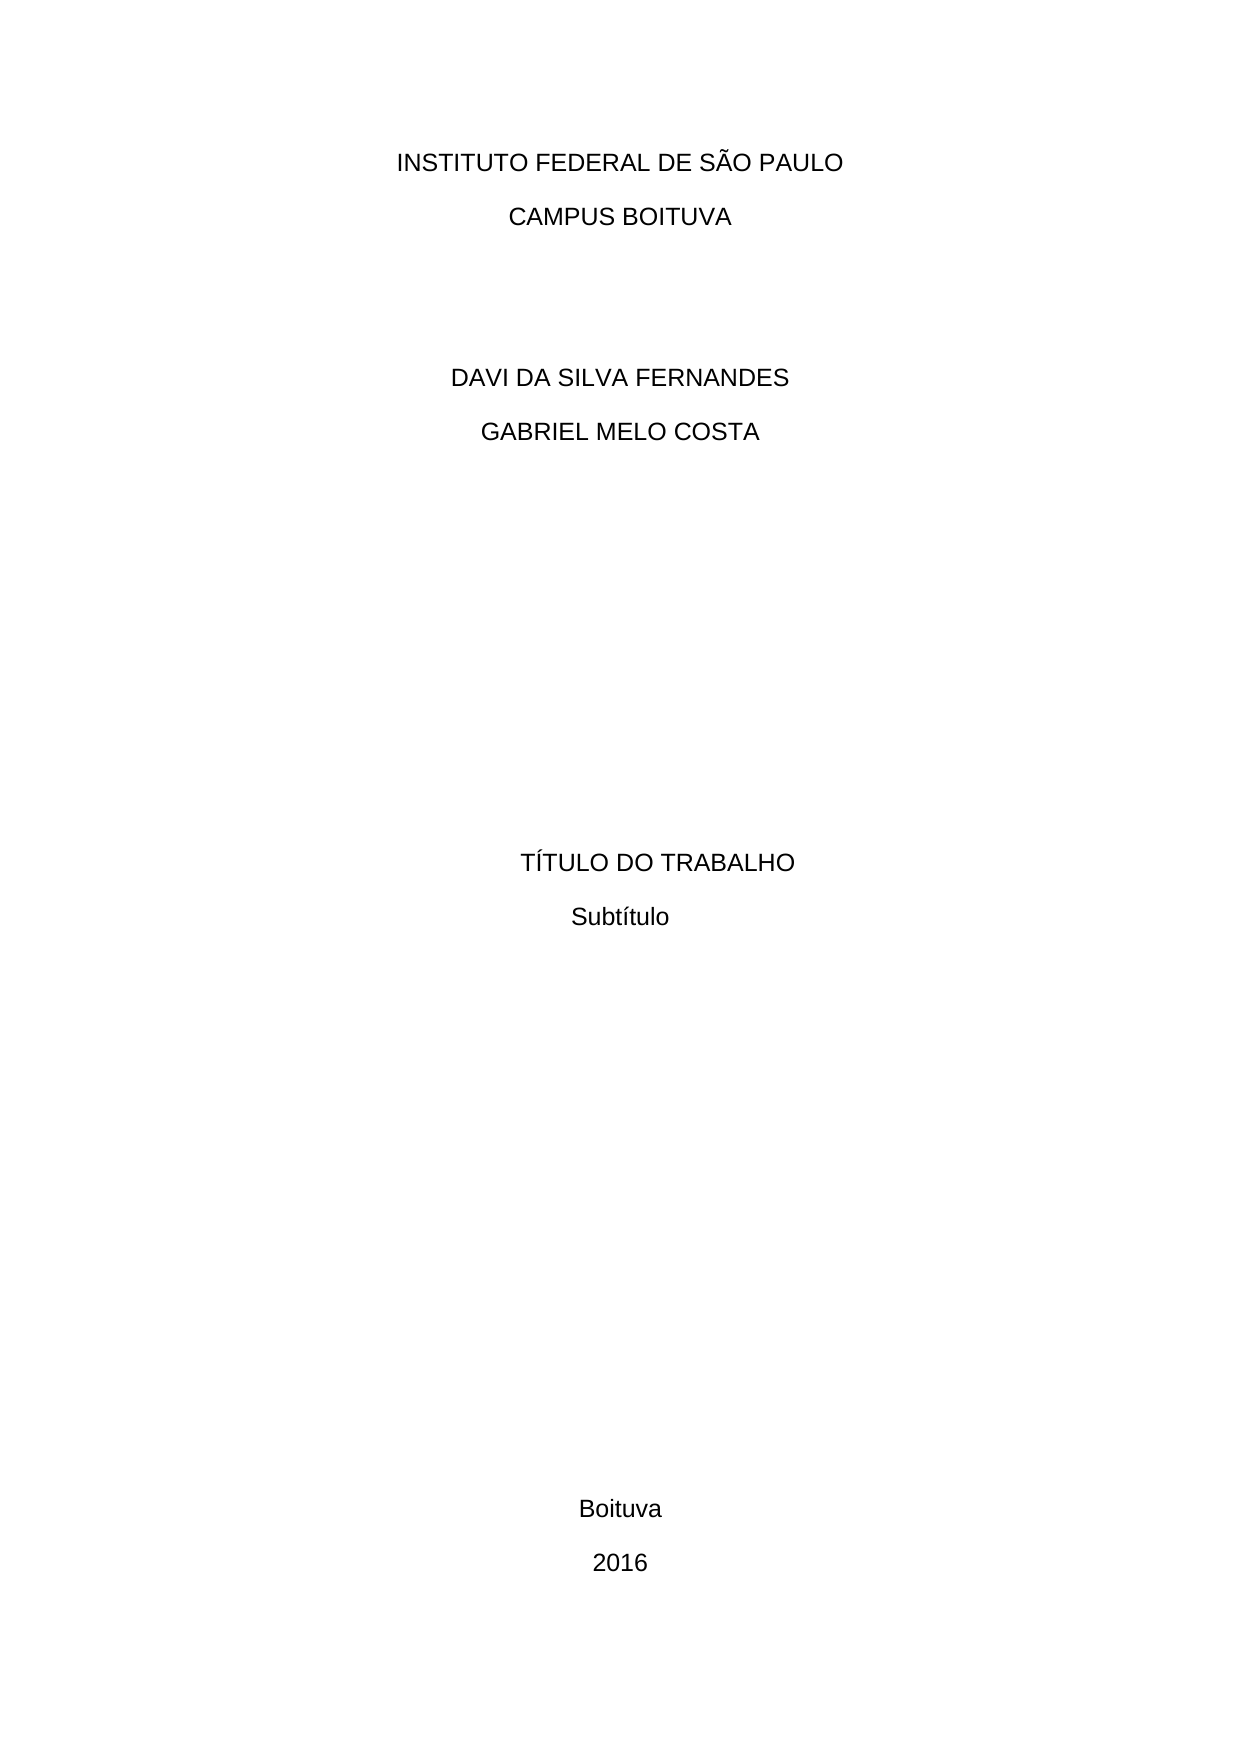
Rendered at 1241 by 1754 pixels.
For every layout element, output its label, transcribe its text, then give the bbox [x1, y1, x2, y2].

text CAMPUS BOITUVA [177, 201, 1063, 230]
list TÍTULO DO TRABALHO [252, 848, 1063, 876]
text 2016 [177, 1548, 1063, 1577]
text INSTITUTO FEDERAL DE SÃO PAULO [177, 148, 1063, 176]
text GABRIEL MELO COSTA [177, 417, 1063, 446]
text DAVI DA SILVA FERNANDES [177, 363, 1063, 392]
text Boituva [177, 1494, 1063, 1523]
text Subtítulo [177, 902, 1063, 930]
